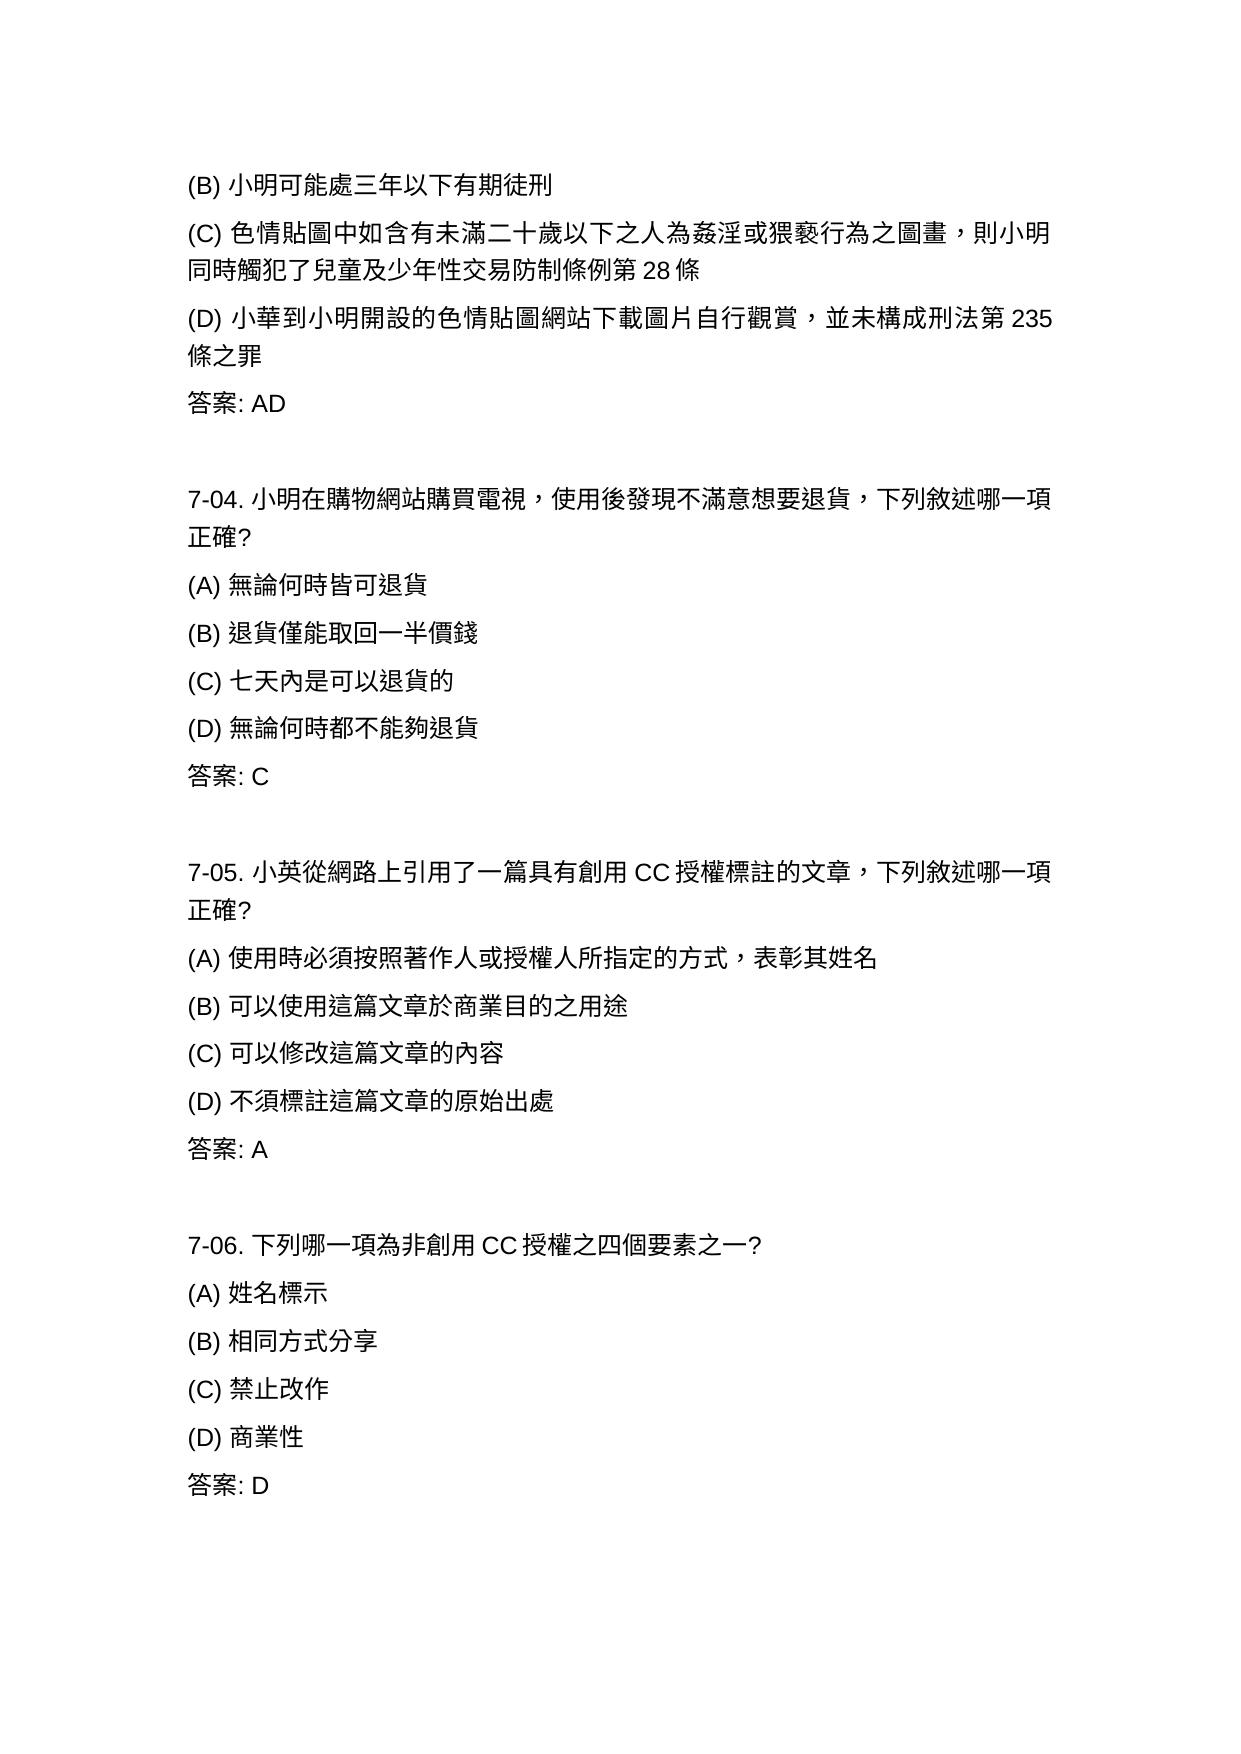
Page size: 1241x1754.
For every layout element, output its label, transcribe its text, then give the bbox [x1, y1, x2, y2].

text 7-04. 小明在購物網站購買電視，使用後發現不滿意想要退貨，下列敘述哪一項正確? [187, 479, 1053, 554]
text 答案: A [187, 1129, 1053, 1167]
text (D) 小華到小明開設的色情貼圖網站下載圖片自行觀賞，並未構成刑法第235條之罪 [187, 298, 1053, 373]
text (B) 相同方式分享 [187, 1321, 1053, 1358]
text (C) 可以修改這篇文章的內容 [187, 1033, 1053, 1071]
text (D) 商業性 [187, 1417, 1053, 1454]
text (B) 退貨僅能取回一半價錢 [187, 612, 1053, 650]
text 答案: AD [187, 383, 1053, 421]
text (C) 色情貼圖中如含有未滿二十歲以下之人為姦淫或猥褻行為之圖畫，則小明同時觸犯了兒童及少年性交易防制條例第28條 [187, 212, 1053, 287]
text (C) 禁止改作 [187, 1369, 1053, 1406]
text (A) 無論何時皆可退貨 [187, 564, 1053, 602]
text (B) 小明可能處三年以下有期徒刑 [187, 164, 1053, 202]
text (C) 七天內是可以退貨的 [187, 660, 1053, 698]
text 答案: D [187, 1464, 1053, 1502]
text (A) 姓名標示 [187, 1273, 1053, 1310]
text (B) 可以使用這篇文章於商業目的之用途 [187, 985, 1053, 1023]
text 7-06. 下列哪一項為非創用CC授權之四個要素之一? [187, 1225, 1053, 1262]
text 7-05. 小英從網路上引用了一篇具有創用CC授權標註的文章，下列敘述哪一項正確? [187, 852, 1053, 927]
text (D) 無論何時都不能夠退貨 [187, 708, 1053, 746]
text (A) 使用時必須按照著作人或授權人所指定的方式，表彰其姓名 [187, 937, 1053, 975]
text (D) 不須標註這篇文章的原始出處 [187, 1081, 1053, 1119]
text 答案: C [187, 756, 1053, 794]
